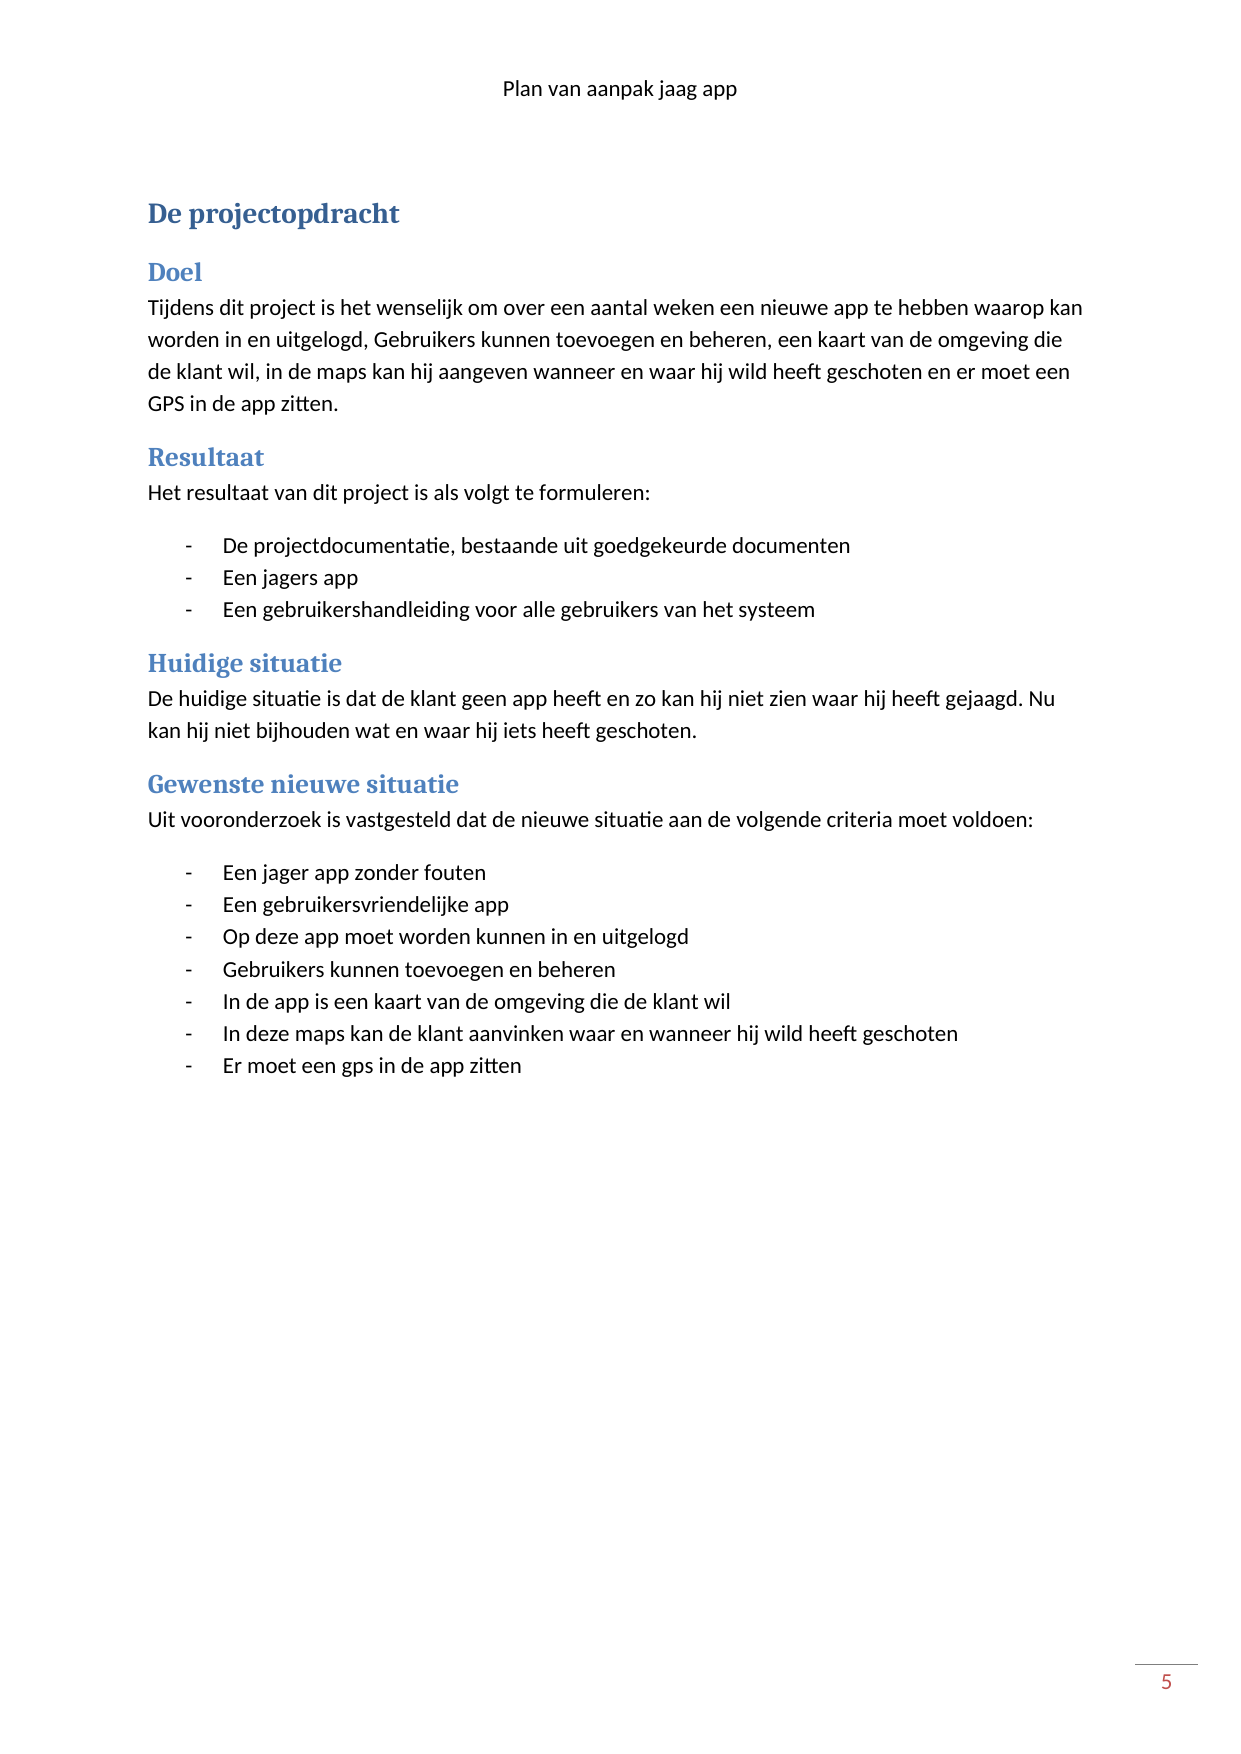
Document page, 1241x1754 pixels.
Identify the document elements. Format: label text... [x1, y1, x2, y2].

list In deze maps kan de klant aanvinken waar en wanneer hij wild heeft geschoten [185, 1019, 1093, 1047]
list Een jager app zonder fouten [185, 858, 1093, 886]
text Uit vooronderzoek is vastgesteld dat de nieuwe situatie aan de volgende criteria moet voldoen: [148, 805, 1093, 833]
subtitle Resultaat [148, 442, 1093, 473]
list Op deze app moet worden kunnen in en uitgelogd [185, 922, 1093, 951]
list Een gebruikershandleiding voor alle gebruikers van het systeem [185, 595, 1093, 623]
subtitle De projectopdracht [148, 198, 1093, 231]
list De projectdocumentatie, bestaande uit goedgekeurde documenten [185, 531, 1093, 559]
list Gebruikers kunnen toevoegen en beheren [185, 955, 1093, 983]
subtitle Huidige situatie [148, 648, 1093, 679]
text De huidige situatie is dat de klant geen app heeft en zo kan hij niet zien waar hij heeft gejaagd. Nu kan hij niet bijhouden wat en waar hij iets heeft geschoten. [148, 684, 1093, 744]
list Een gebruikersvriendelijke app [185, 890, 1093, 918]
list Er moet een gps in de app zitten [185, 1051, 1093, 1079]
text Tijdens dit project is het wenselijk om over een aantal weken een nieuwe app te hebben waarop kan worden in en uitgelogd, Gebruikers kunnen toevoegen en beheren, een kaart van de omgeving die de klant wil, in de maps kan hij aangeven wanneer en waar hij wild heeft geschoten en er moet een GPS in de app zitten. [148, 293, 1093, 417]
text Het resultaat van dit project is als volgt te formuleren: [148, 478, 1093, 506]
list In de app is een kaart van de omgeving die de klant wil [185, 987, 1093, 1015]
subtitle Gewenste nieuwe situatie [148, 769, 1093, 801]
list Een jagers app [185, 563, 1093, 591]
subtitle Doel [148, 257, 1093, 288]
